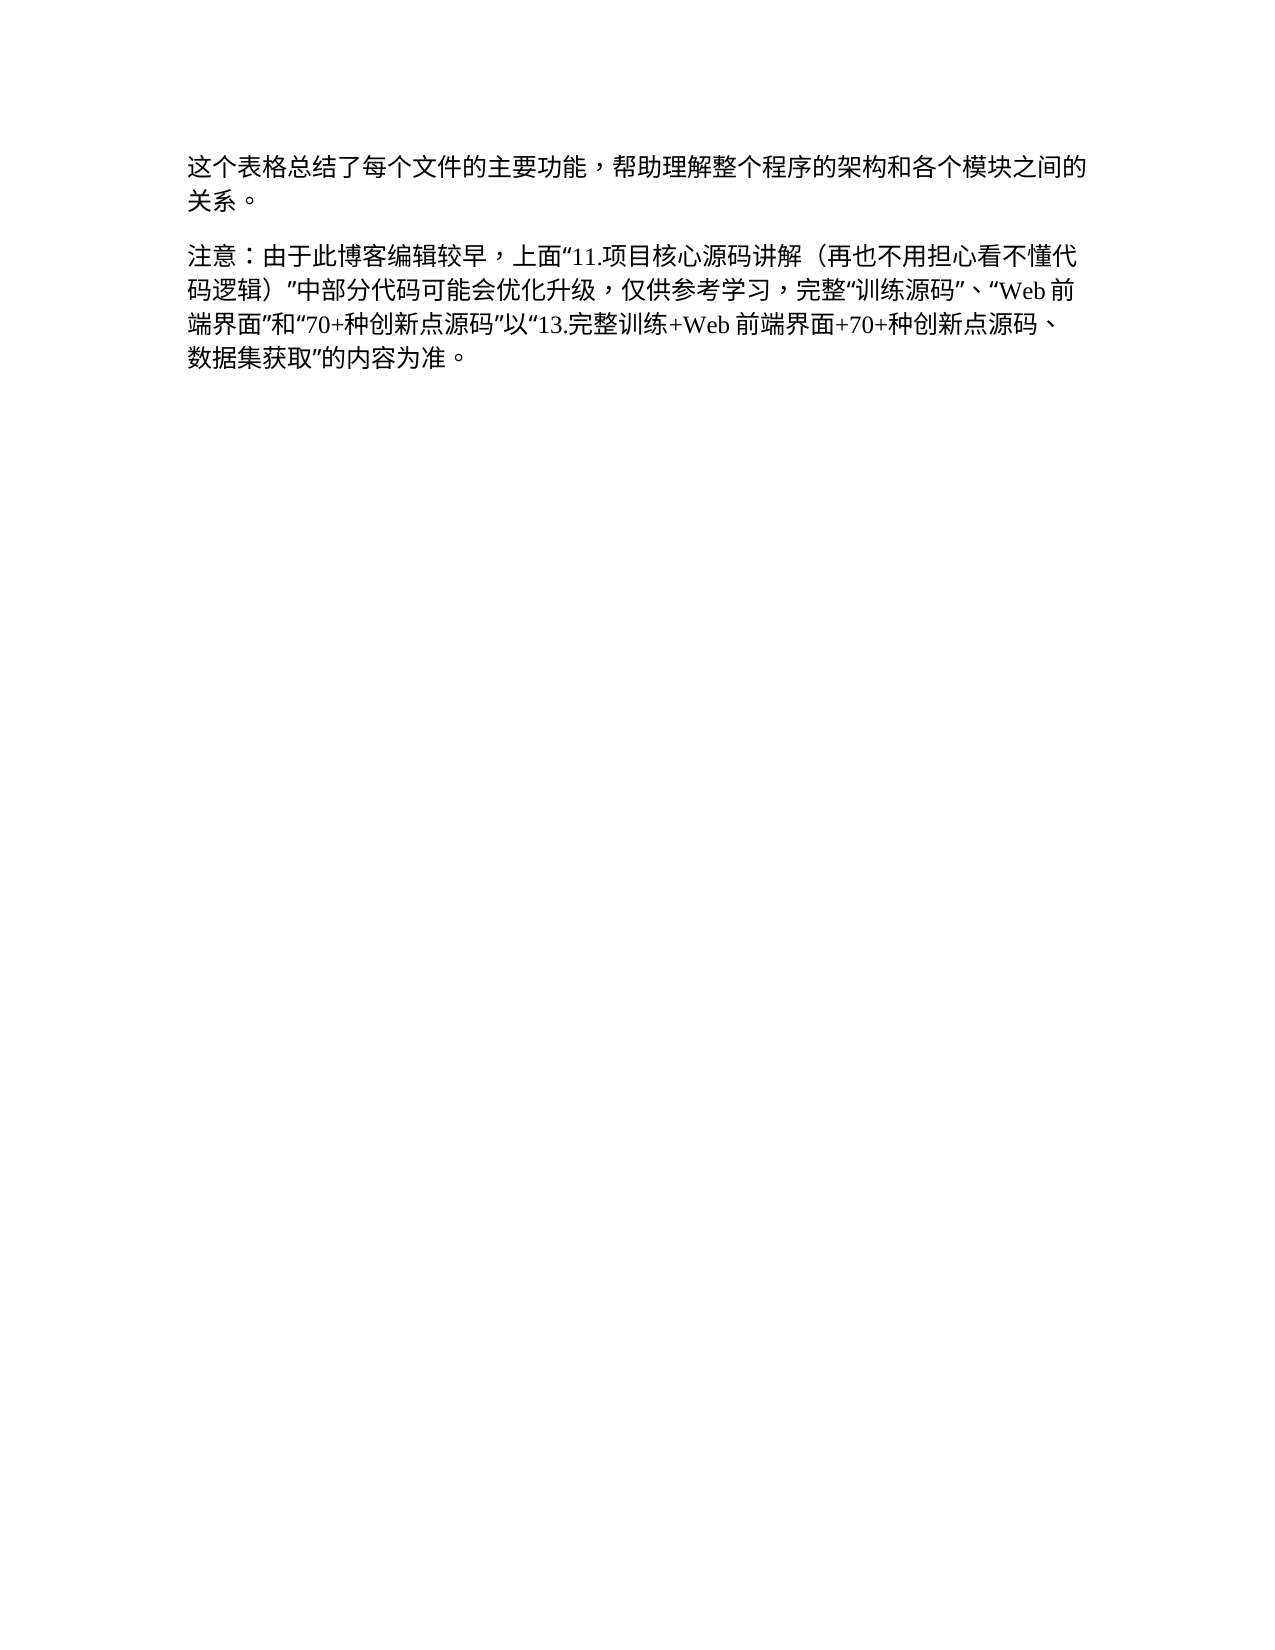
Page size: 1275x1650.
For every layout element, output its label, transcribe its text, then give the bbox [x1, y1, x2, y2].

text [187, 150, 1087, 218]
text 注意：由于此博客编辑较早，上面“11.项目核心源码讲解（再也不用担心看不懂代码逻辑）”中部分代码可能会优化升级，仅供参考学习，完整“训练源码”、“Web前端界面”和“70+种创新点源码”以“13.完整训练+Web前端界面+70+种创新点源码、数据集获取”的内容为准。 [187, 239, 1087, 375]
